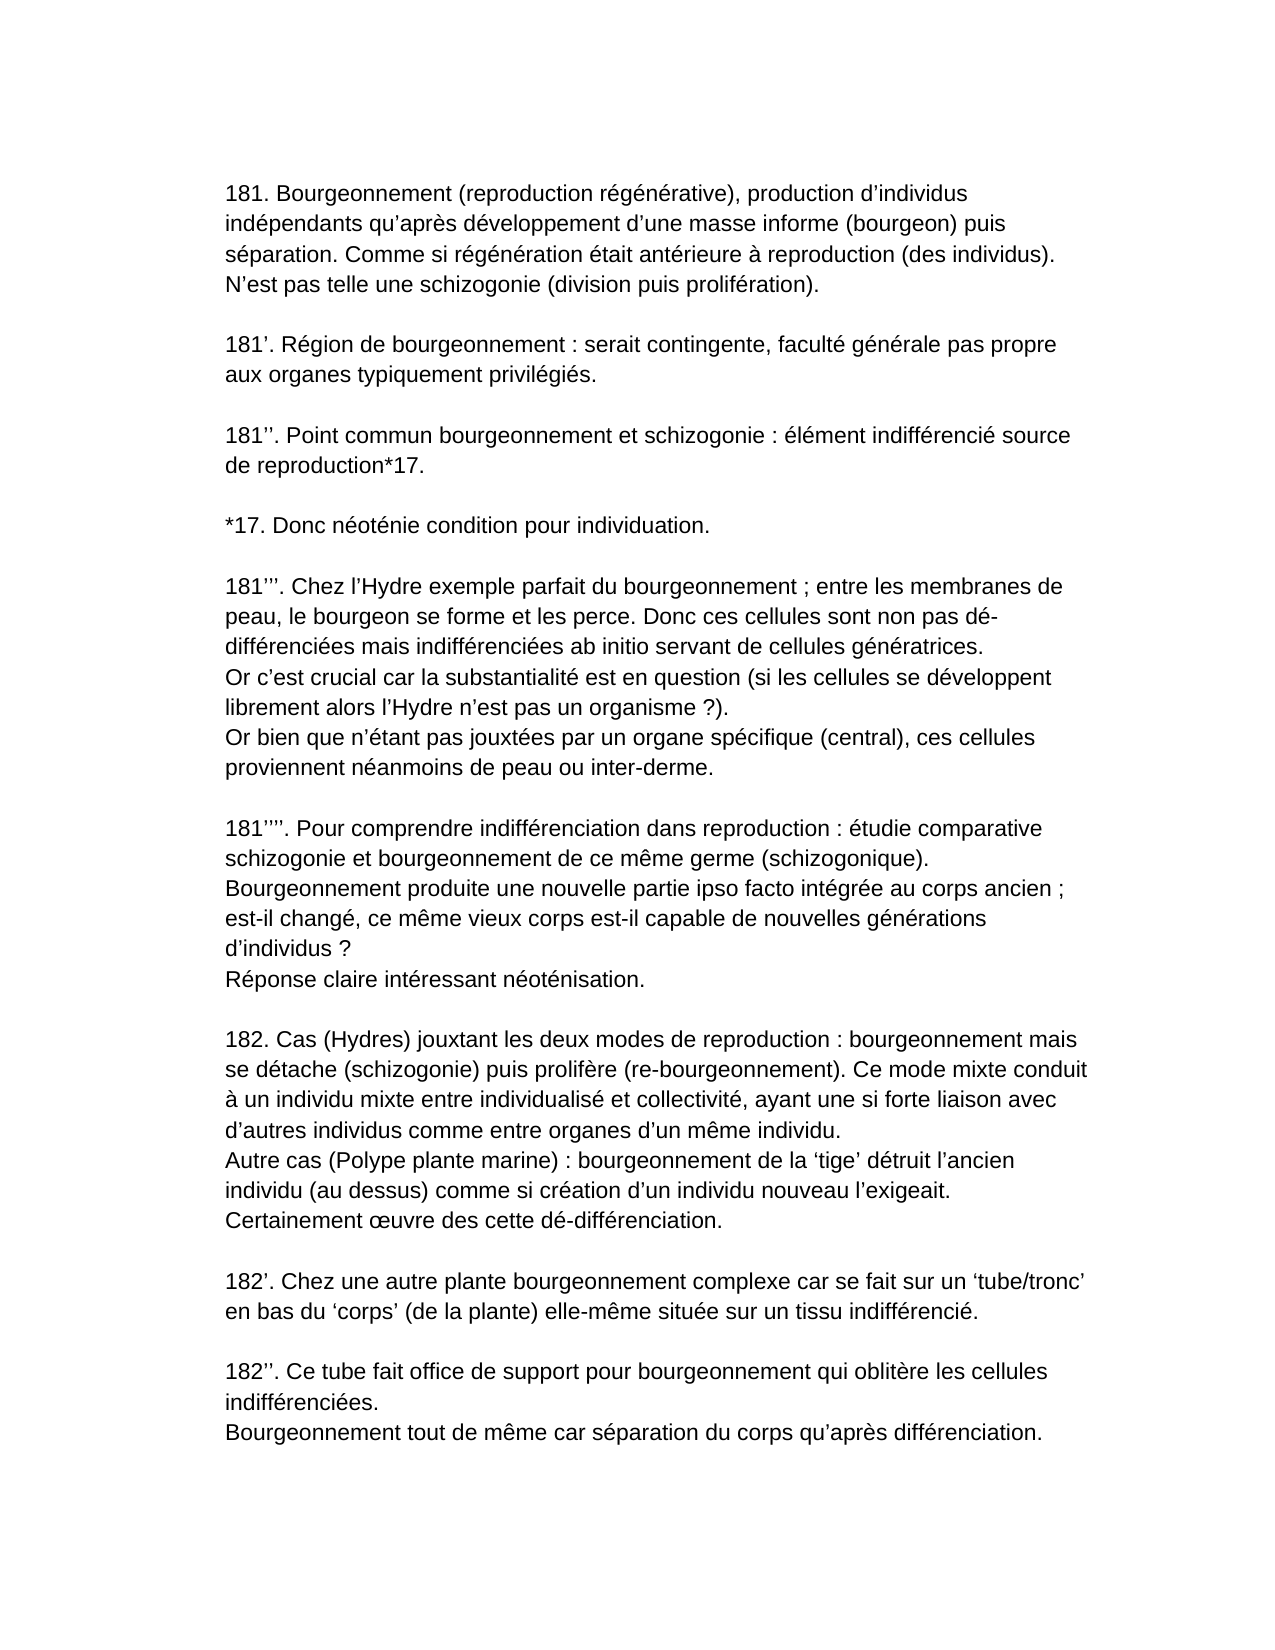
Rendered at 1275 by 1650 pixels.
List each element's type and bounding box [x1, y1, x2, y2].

list [187, 150, 1087, 1475]
